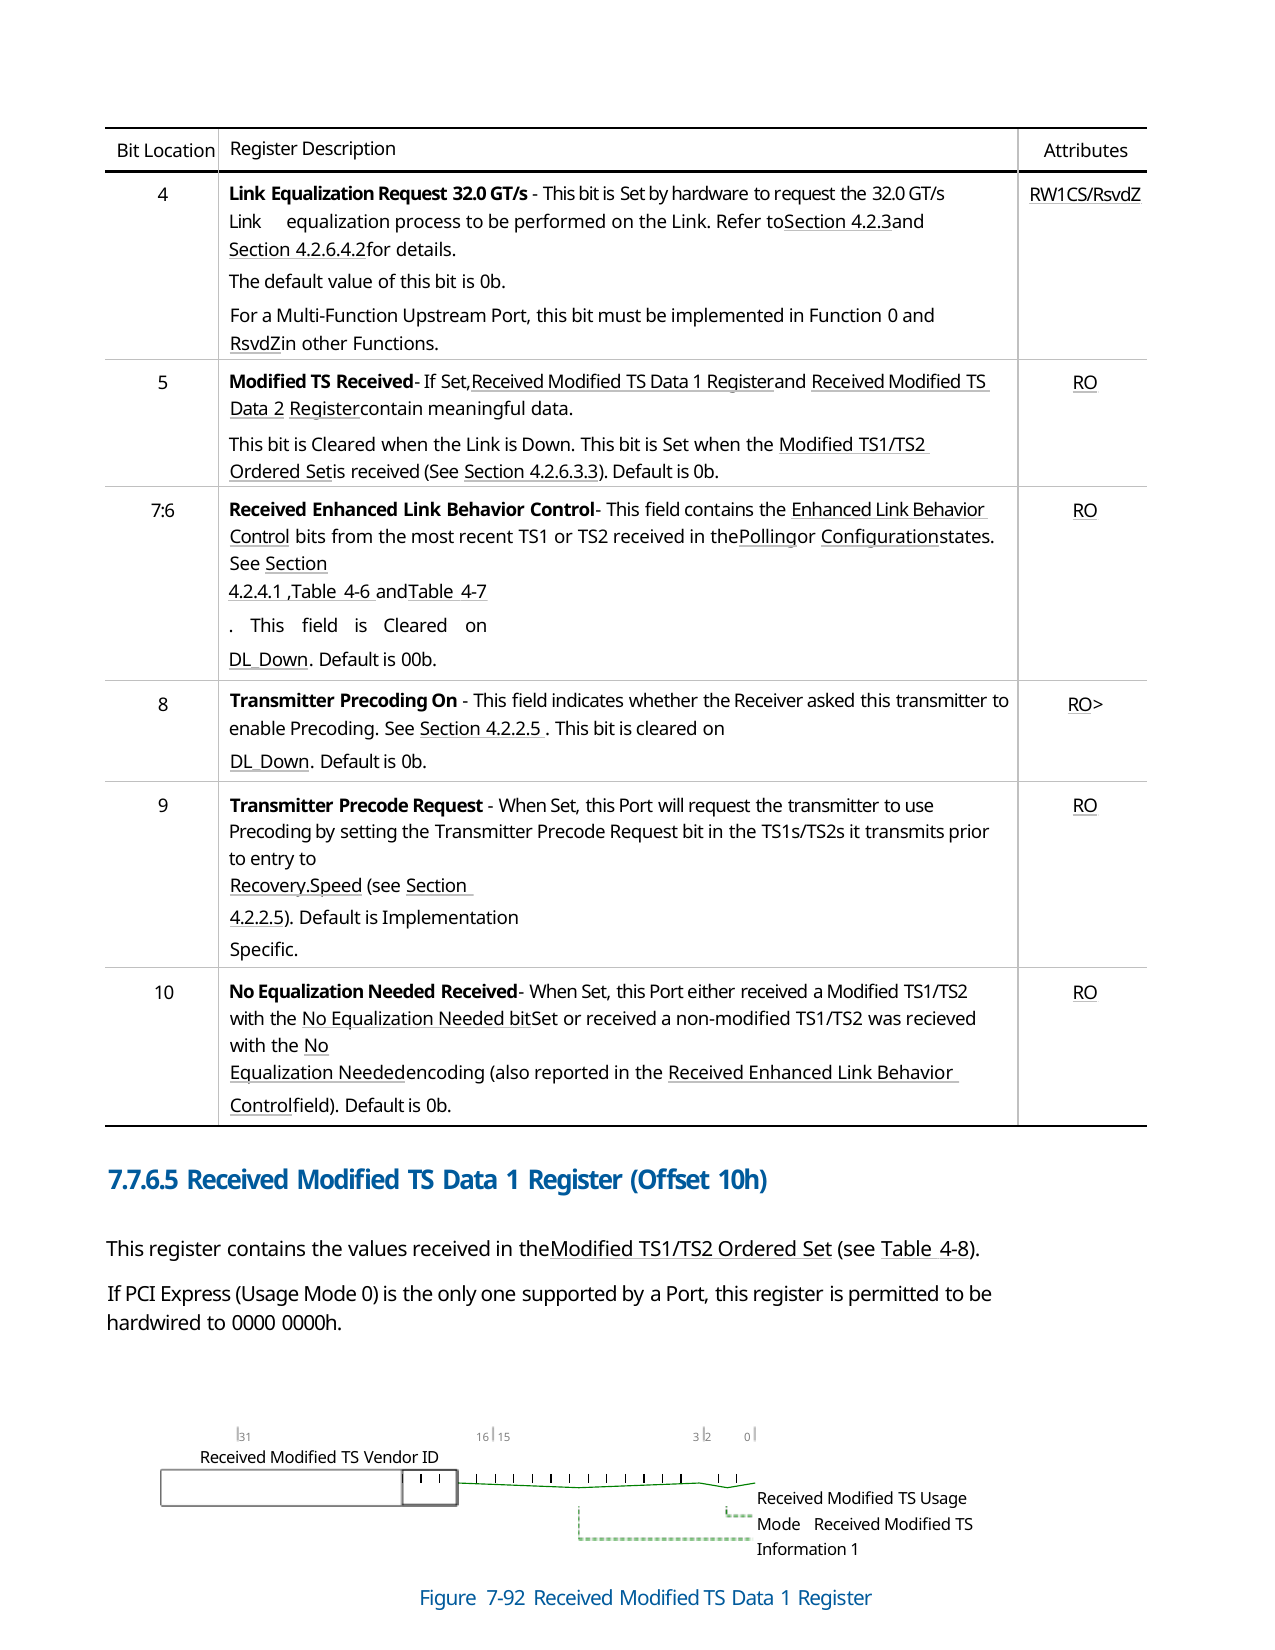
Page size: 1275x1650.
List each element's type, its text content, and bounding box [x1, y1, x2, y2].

picture [491, 1426, 495, 1442]
table_cell RW1CS/RsvdZ [1019, 173, 1147, 359]
table_cell 9 [105, 782, 218, 967]
text This register contains the values received in theModified TS1/TS2 Ordered Set (see Table 4-8). [106, 1234, 1273, 1262]
text 31 16 15 3 2 0 [15, 1421, 756, 1446]
text If PCI Express (Usage Mode 0) is the only one supported by a Port, this register is permitted to be hardwired to 0000 0000h. [106, 1279, 1047, 1336]
table_cell Transmitter Precoding On - This field indicates whether the Receiver asked this transmitter to enable Precoding. See Section 4.2.2.5 . This bit is cleared on DL_Down. Default is 0b. [219, 681, 1017, 781]
table_cell 4 [105, 173, 218, 359]
text 7.7.6.5 Received Modified TS Data 1 Register (Offset 10h) [108, 1165, 1273, 1201]
picture [160, 1468, 459, 1507]
table_cell Link Equalization Request 32.0 GT/s - This bit is Set by hardware to request the 32.0 GT/s Link equalization process to be performed on the Link. Refer toSection 4.2.3and Section 4.2.6.4.2for details. The default value of this bit is 0b. For a Multi-Function Upstream Port, this bit must be implemented in Function 0 and RsvdZin other Functions. [219, 173, 1017, 359]
table_cell 5 [105, 360, 218, 486]
text Figure 7-92 Received Modified TS Data 1 Register [419, 1587, 1273, 1613]
table_cell Modified TS Received- If Set,Received Modified TS Data 1 Registerand Received Modified TS Data 2 Registercontain meaningful data. This bit is Cleared when the Link is Down. This bit is Set when the Modified TS1/TS2 Ordered Setis received (See Section 4.2.6.3.3). Default is 0b. [219, 360, 1017, 486]
table_cell 10 [105, 968, 218, 1124]
table_cell RO> [1019, 681, 1147, 781]
text Received Modified TS Usage Mode Received Modified TS Information 1 [757, 1487, 1006, 1560]
table_cell Received Enhanced Link Behavior Control- This field contains the Enhanced Link Behavior Control bits from the most recent TS1 or TS2 received in thePollingor Configurationstates. See Section 4.2.4.1 ,Table 4-6 andTable 4-7 . This field is Cleared on DL_Down. Default is 00b. [219, 487, 1017, 680]
table_cell RO [1019, 360, 1147, 486]
table_header Attributes [1019, 129, 1147, 170]
table_cell 7:6 [105, 487, 218, 680]
table_cell RO [1019, 487, 1147, 680]
table_cell RO [1019, 968, 1147, 1124]
table_header Register Description [219, 129, 1017, 170]
table_cell 8 [105, 681, 218, 781]
table_cell RO [1019, 782, 1147, 967]
table_header Bit Location [105, 129, 218, 170]
table_cell No Equalization Needed Received- When Set, this Port either received a Modified TS1/TS2 with the No Equalization Needed bitSet or received a non-modified TS1/TS2 was recieved with the No Equalization Neededencoding (also reported in the Received Enhanced Link Behavior Controlfield). Default is 0b. [219, 968, 1017, 1124]
table_cell Transmitter Precode Request - When Set, this Port will request the transmitter to use Precoding by setting the Transmitter Precode Request bit in the TS1s/TS2s it transmits prior to entry to Recovery.Speed (see Section 4.2.2.5). Default is Implementation Specific. [219, 782, 1017, 967]
picture [578, 1506, 754, 1541]
